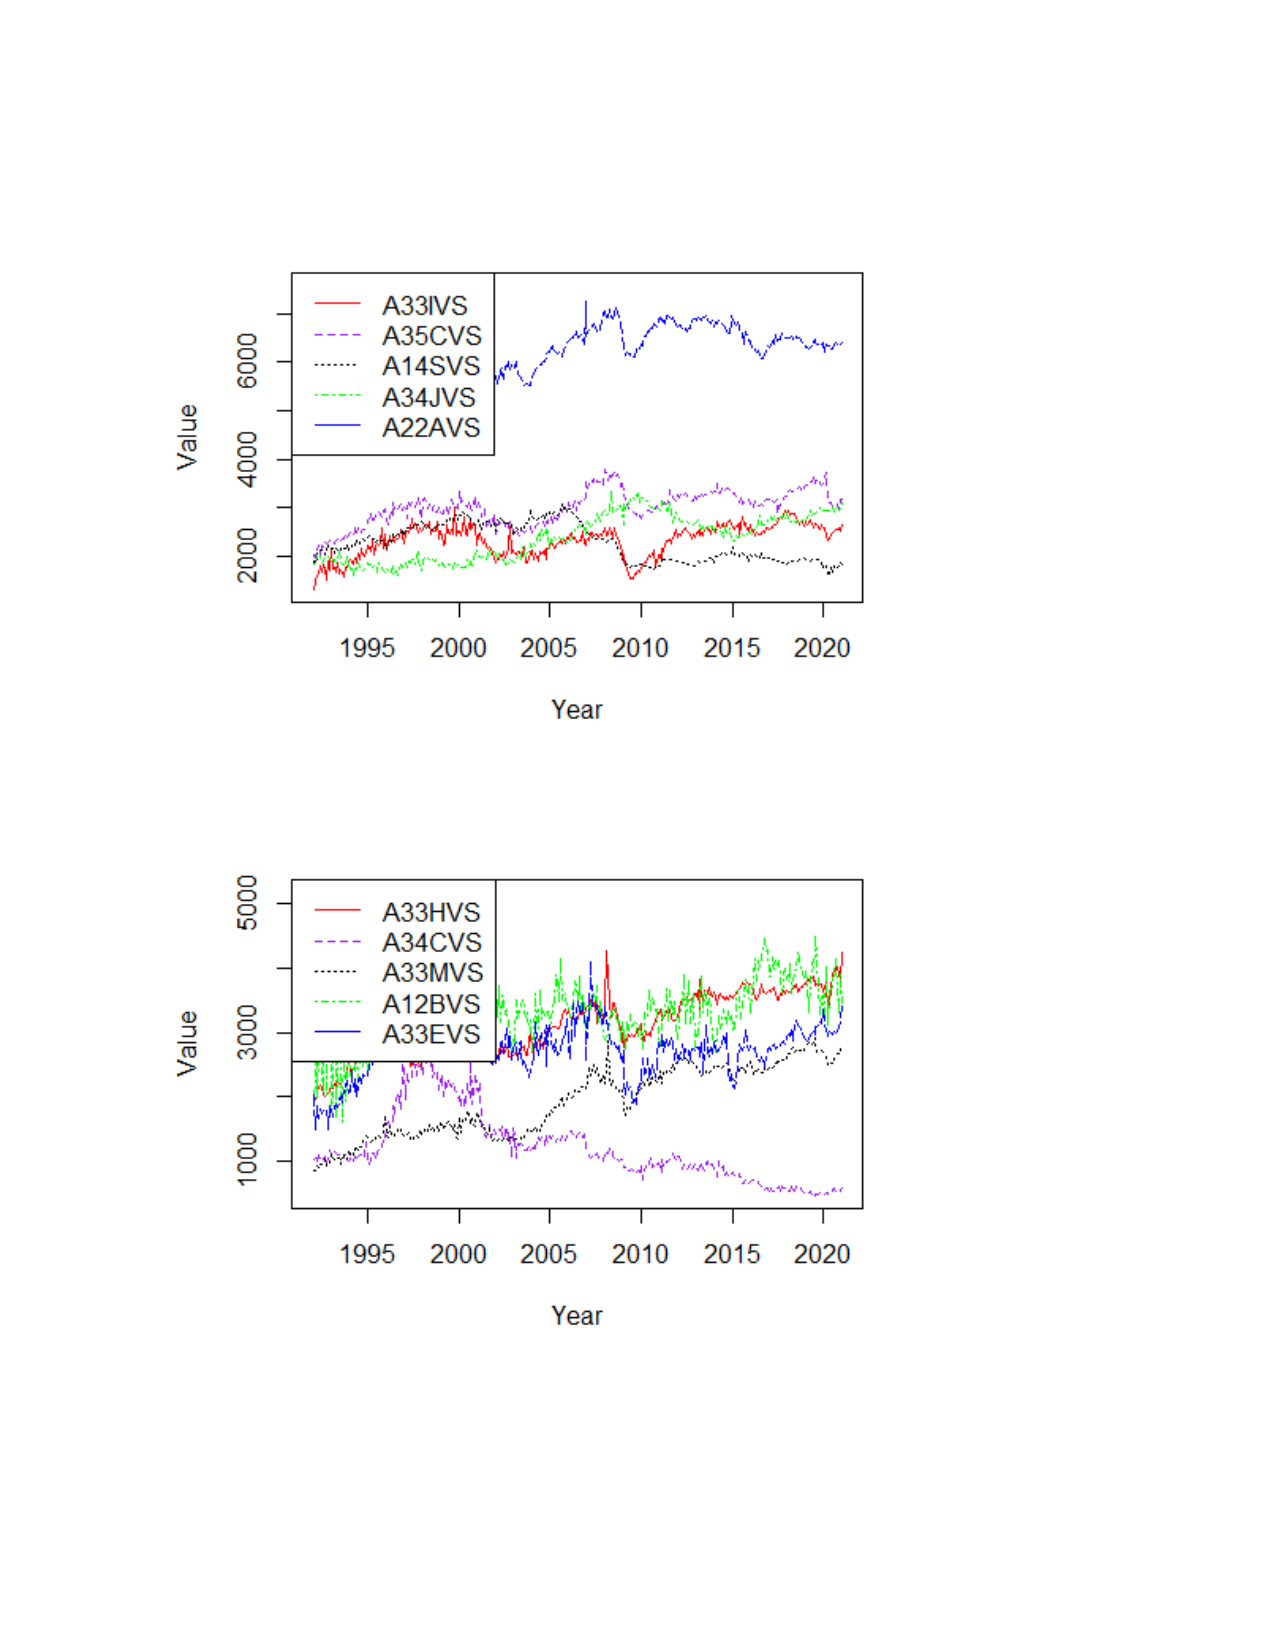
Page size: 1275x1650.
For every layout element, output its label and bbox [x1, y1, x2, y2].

picture [168, 150, 927, 1363]
